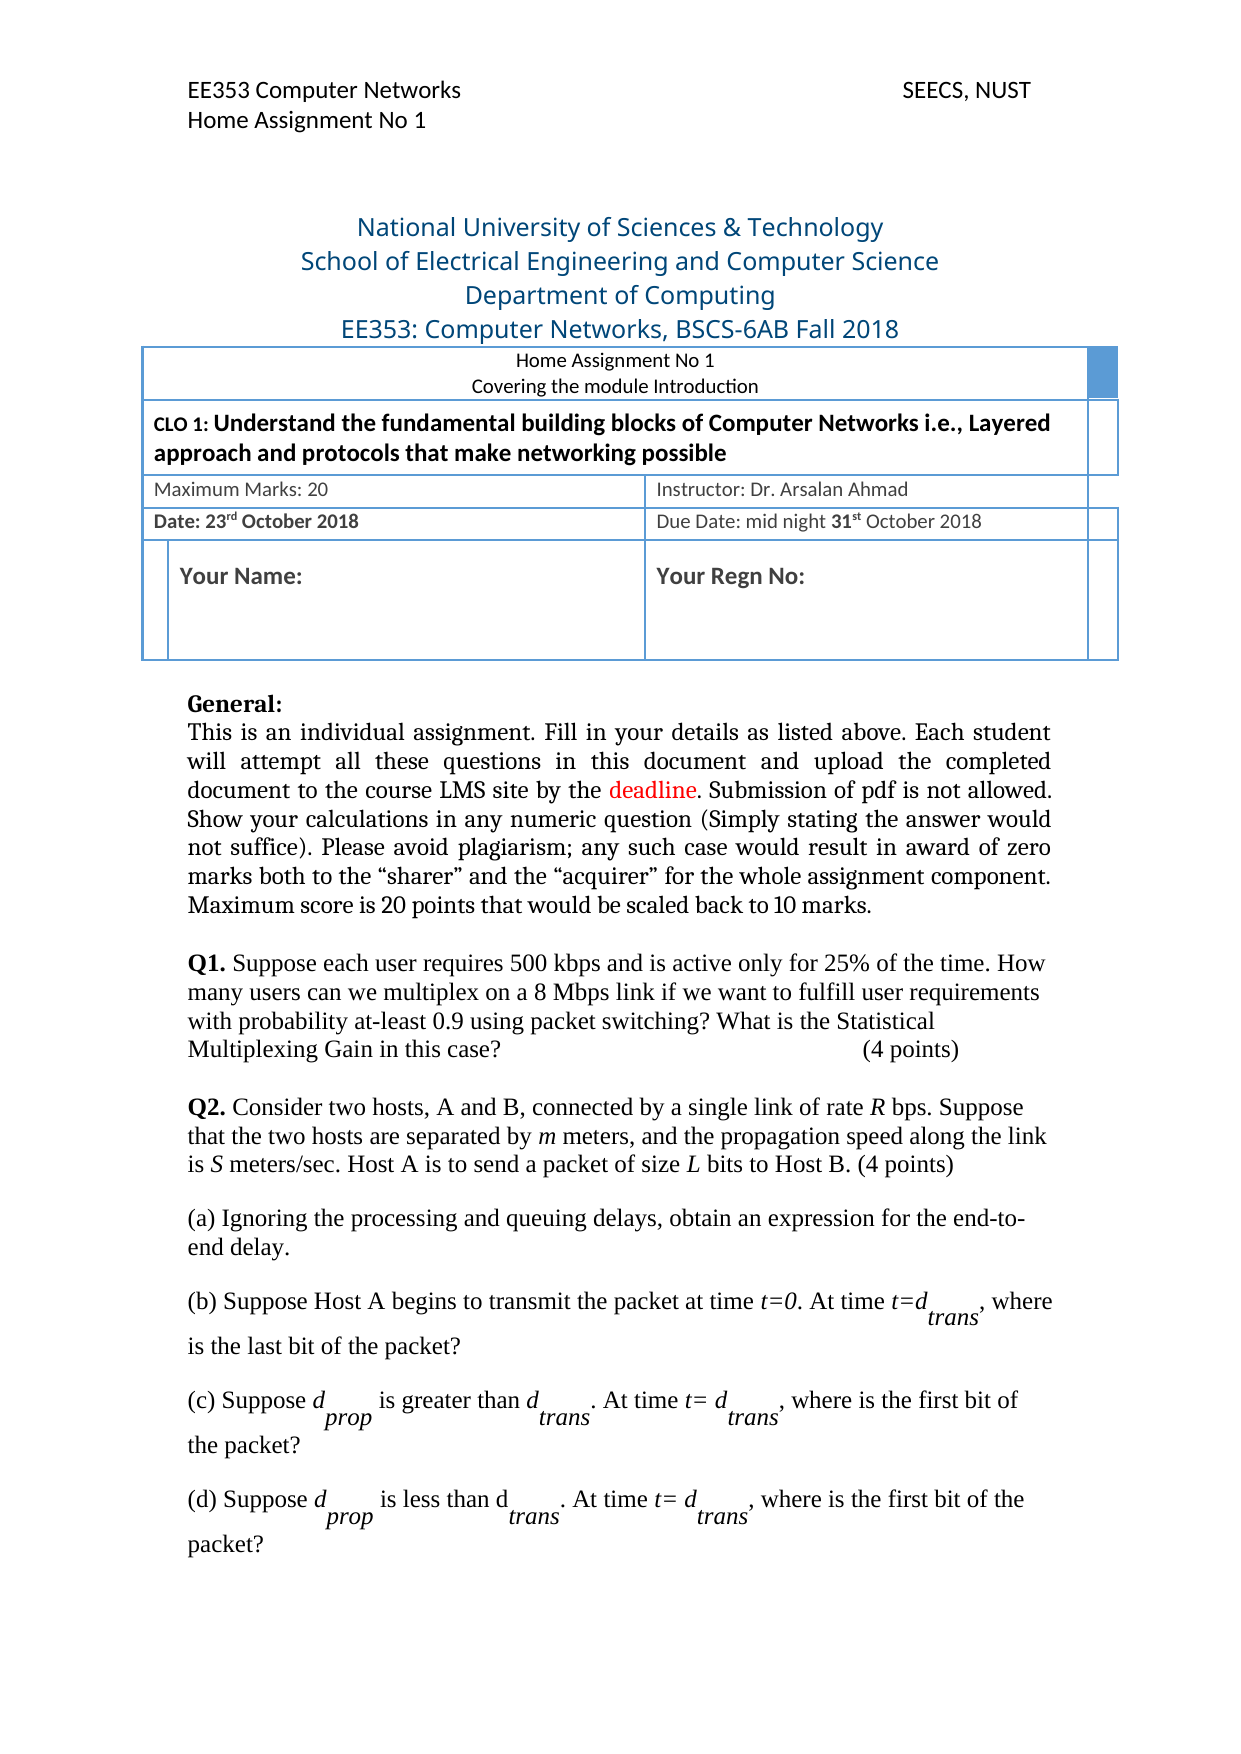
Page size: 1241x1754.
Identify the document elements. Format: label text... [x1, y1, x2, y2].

text This is an individual assignment. Fill in your details as listed above. Each student will attempt all these questions in this document and upload the completed document to the course LMS site by the deadline. Submission of pdf is not allowed. Show your calculations in any numeric question (Simply stating the answer would not suffice). Please avoid plagiarism; any such case would result in award of zero marks both to the “sharer” and the “acquirer” for the whole assignment component. Maximum score is 20 points that would be scaled back to 10 marks. [187, 718, 1053, 919]
table_header Home Assignment No 1 Covering the module Introduction [144, 348, 1087, 398]
text General: [187, 689, 1053, 718]
table_cell [1089, 541, 1117, 659]
text Q2. Consider two hosts, A and B, connected by a single link of rate R bps. Suppose that the two hosts are separated by m meters, and the propagation speed along the link is S meters/sec. Host A is to send a packet of size L bits to Host B. (4 points) [187, 1092, 1053, 1178]
text EE353: Computer Networks, BSCS-6AB Fall 2018 [187, 311, 1053, 346]
table_cell [144, 541, 167, 659]
table_cell Your Regn No: [646, 541, 1087, 659]
table_cell Date: 23rd October 2018 [144, 509, 644, 539]
text (c) Suppose dprop is greater than dtrans. At time t= dtrans, where is the first bit of the packet? [187, 1385, 1053, 1459]
text Department of Computing [187, 277, 1053, 311]
text (a) Ignoring the processing and queuing delays, obtain an expression for the end-to-end delay. [187, 1203, 1053, 1261]
table_cell Your Name: [169, 541, 644, 659]
text School of Electrical Engineering and Computer Science [187, 243, 1053, 277]
table_cell CLO 1: Understand the fundamental building blocks of Computer Networks i.e., Layered approach and protocols that make networking possible [144, 401, 1087, 474]
text Q1. Suppose each user requires 500 kbps and is active only for 25% of the time. How many users can we multiplex on a 8 Mbps link if we want to fulfill user requirements with probability at-least 0.9 using packet switching? What is the Statistical Multiplexing Gain in this case? (4 points) [187, 948, 1053, 1063]
table_cell Due Date: mid night 31st October 2018 [646, 509, 1087, 539]
text (d) Suppose dprop is less than dtrans. At time t= dtrans, where is the first bit of the packet? [187, 1484, 1053, 1558]
table_cell Maximum Marks: 20 [144, 476, 644, 507]
text (b) Suppose Host A begins to transmit the packet at time t=0. At time t=dtrans, where is the last bit of the packet? [187, 1286, 1053, 1360]
text National University of Sciences & Technology [187, 209, 1053, 243]
table_cell Instructor: Dr. Arsalan Ahmad [646, 476, 1087, 507]
